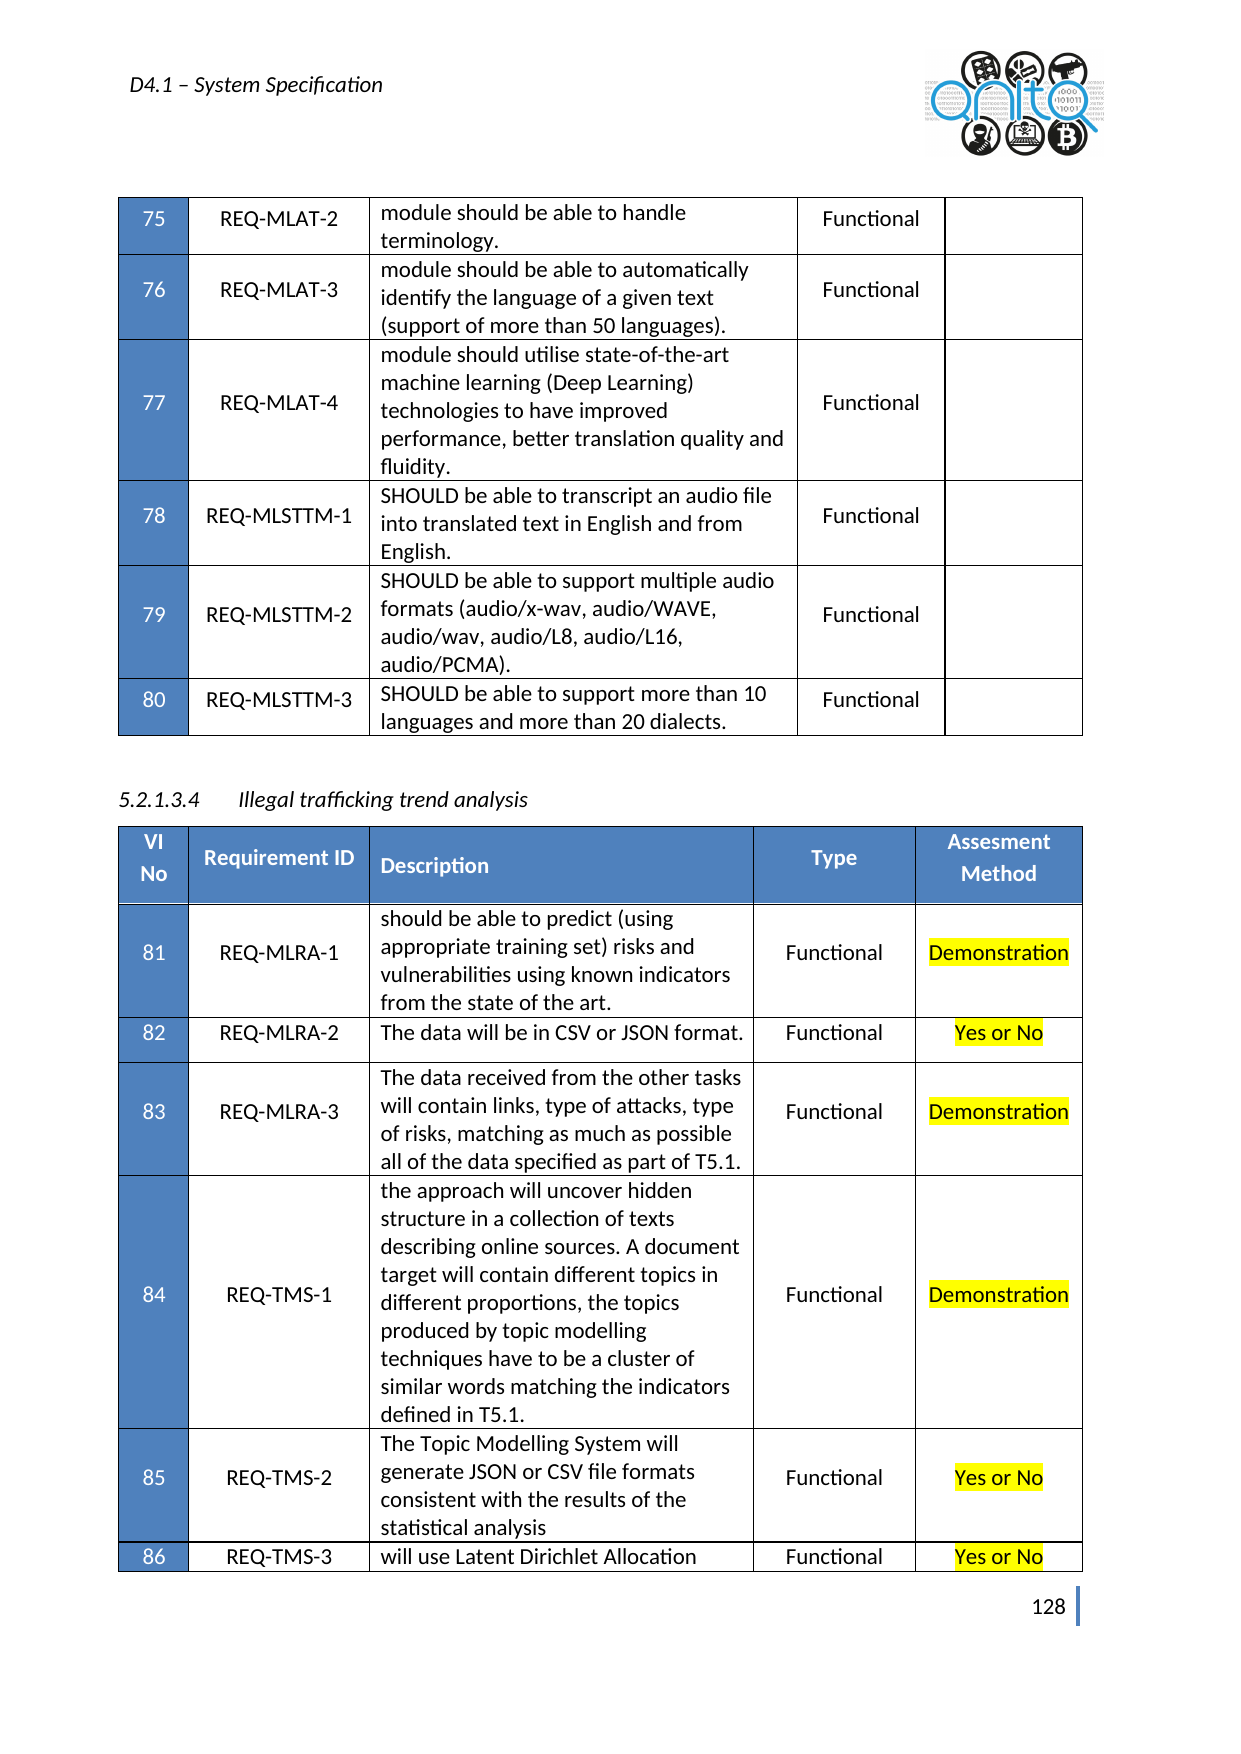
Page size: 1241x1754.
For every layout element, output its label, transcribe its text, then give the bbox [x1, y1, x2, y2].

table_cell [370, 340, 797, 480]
subtitle Illegal trafficking trend analysis [118, 785, 1122, 813]
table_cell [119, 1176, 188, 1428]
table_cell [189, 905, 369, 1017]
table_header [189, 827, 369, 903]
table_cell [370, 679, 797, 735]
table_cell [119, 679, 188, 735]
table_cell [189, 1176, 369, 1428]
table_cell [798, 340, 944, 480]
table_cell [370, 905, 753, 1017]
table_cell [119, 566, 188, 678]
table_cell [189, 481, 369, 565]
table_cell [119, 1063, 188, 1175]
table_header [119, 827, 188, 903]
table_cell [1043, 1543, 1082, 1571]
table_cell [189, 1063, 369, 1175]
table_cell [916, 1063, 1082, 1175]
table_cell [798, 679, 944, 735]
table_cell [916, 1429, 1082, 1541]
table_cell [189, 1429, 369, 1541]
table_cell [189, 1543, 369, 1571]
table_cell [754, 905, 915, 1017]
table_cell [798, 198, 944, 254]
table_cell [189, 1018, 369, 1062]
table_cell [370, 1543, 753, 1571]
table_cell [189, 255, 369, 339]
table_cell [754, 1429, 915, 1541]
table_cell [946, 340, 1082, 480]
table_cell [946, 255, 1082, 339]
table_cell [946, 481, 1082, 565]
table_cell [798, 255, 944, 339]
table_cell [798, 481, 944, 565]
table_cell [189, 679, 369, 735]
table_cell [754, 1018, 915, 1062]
picture [924, 49, 1104, 157]
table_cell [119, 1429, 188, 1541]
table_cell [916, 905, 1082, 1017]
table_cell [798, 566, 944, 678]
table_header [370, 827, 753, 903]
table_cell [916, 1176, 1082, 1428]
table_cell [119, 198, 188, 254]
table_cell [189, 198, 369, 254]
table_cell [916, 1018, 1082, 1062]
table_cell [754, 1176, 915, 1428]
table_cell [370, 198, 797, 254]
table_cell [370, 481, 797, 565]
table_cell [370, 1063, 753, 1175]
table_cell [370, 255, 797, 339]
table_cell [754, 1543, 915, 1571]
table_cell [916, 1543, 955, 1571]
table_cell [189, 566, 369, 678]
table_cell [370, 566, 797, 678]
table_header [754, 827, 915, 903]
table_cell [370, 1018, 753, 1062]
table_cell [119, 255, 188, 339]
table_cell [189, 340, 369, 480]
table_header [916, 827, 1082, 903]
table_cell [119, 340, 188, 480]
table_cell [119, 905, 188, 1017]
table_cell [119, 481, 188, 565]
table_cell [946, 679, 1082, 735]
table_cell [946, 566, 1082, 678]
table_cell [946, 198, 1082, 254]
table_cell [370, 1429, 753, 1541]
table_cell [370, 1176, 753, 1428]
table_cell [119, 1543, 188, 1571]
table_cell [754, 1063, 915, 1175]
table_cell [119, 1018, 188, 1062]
